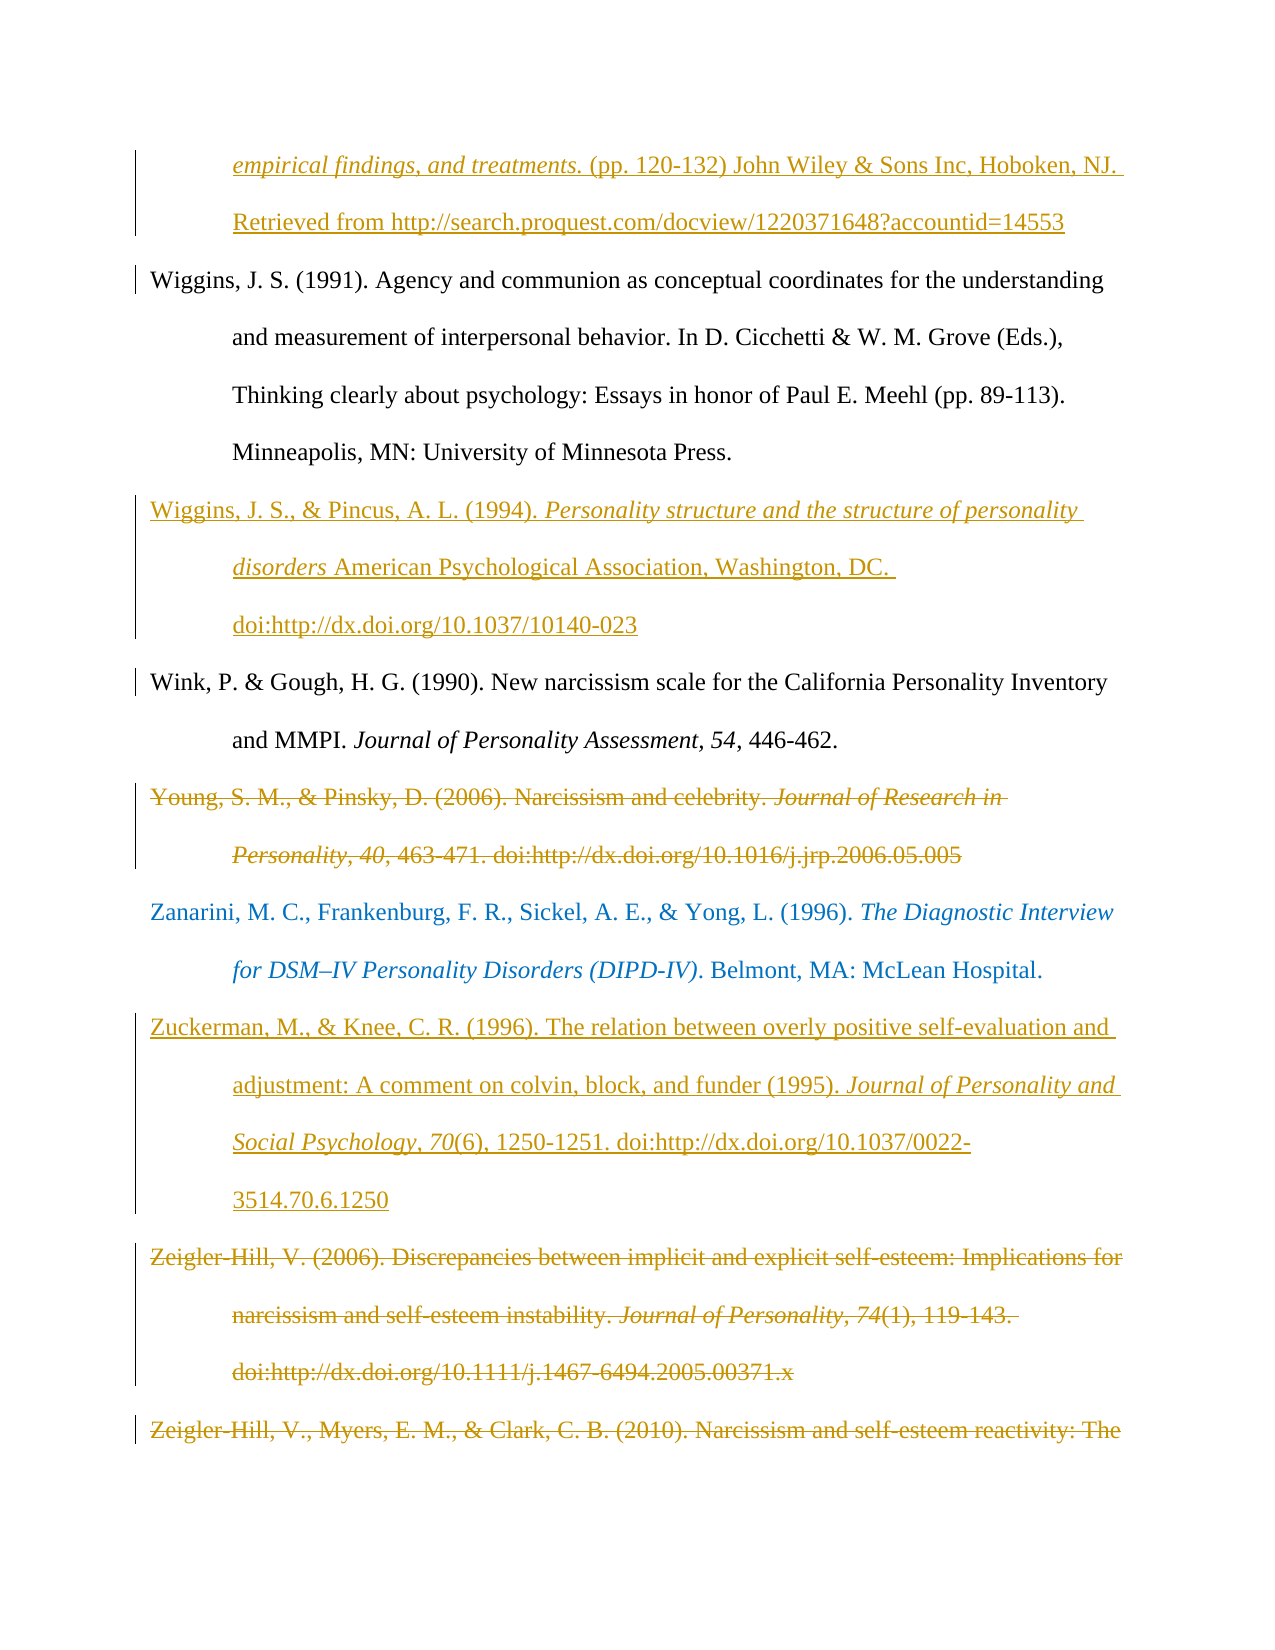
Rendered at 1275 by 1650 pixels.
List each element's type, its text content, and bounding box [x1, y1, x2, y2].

text Zanarini, M. C., Frankenburg, F. R., Sickel, A. E., & Yong, L. (1996). The Diagnostic Interview for DSM–IV Personality Disorders (DIPD-IV). Belmont, MA: McLean Hospital. [150, 897, 1125, 984]
text Wink, P. & Gough, H. G. (1990). New narcissism scale for the California Personality Inventory and MMPI. Journal of Personality Assessment, 54, 446-462. [150, 667, 1125, 754]
text Wiggins, J. S. (1991). Agency and communion as conceptual coordinates for the understanding and measurement of interpersonal behavior. In D. Cicchetti & W. M. Grove (Eds.), Thinking clearly about psychology: Essays in honor of Paul E. Meehl (pp. 89-113). Minneapolis, MN: University of Minnesota Press. [150, 265, 1125, 466]
